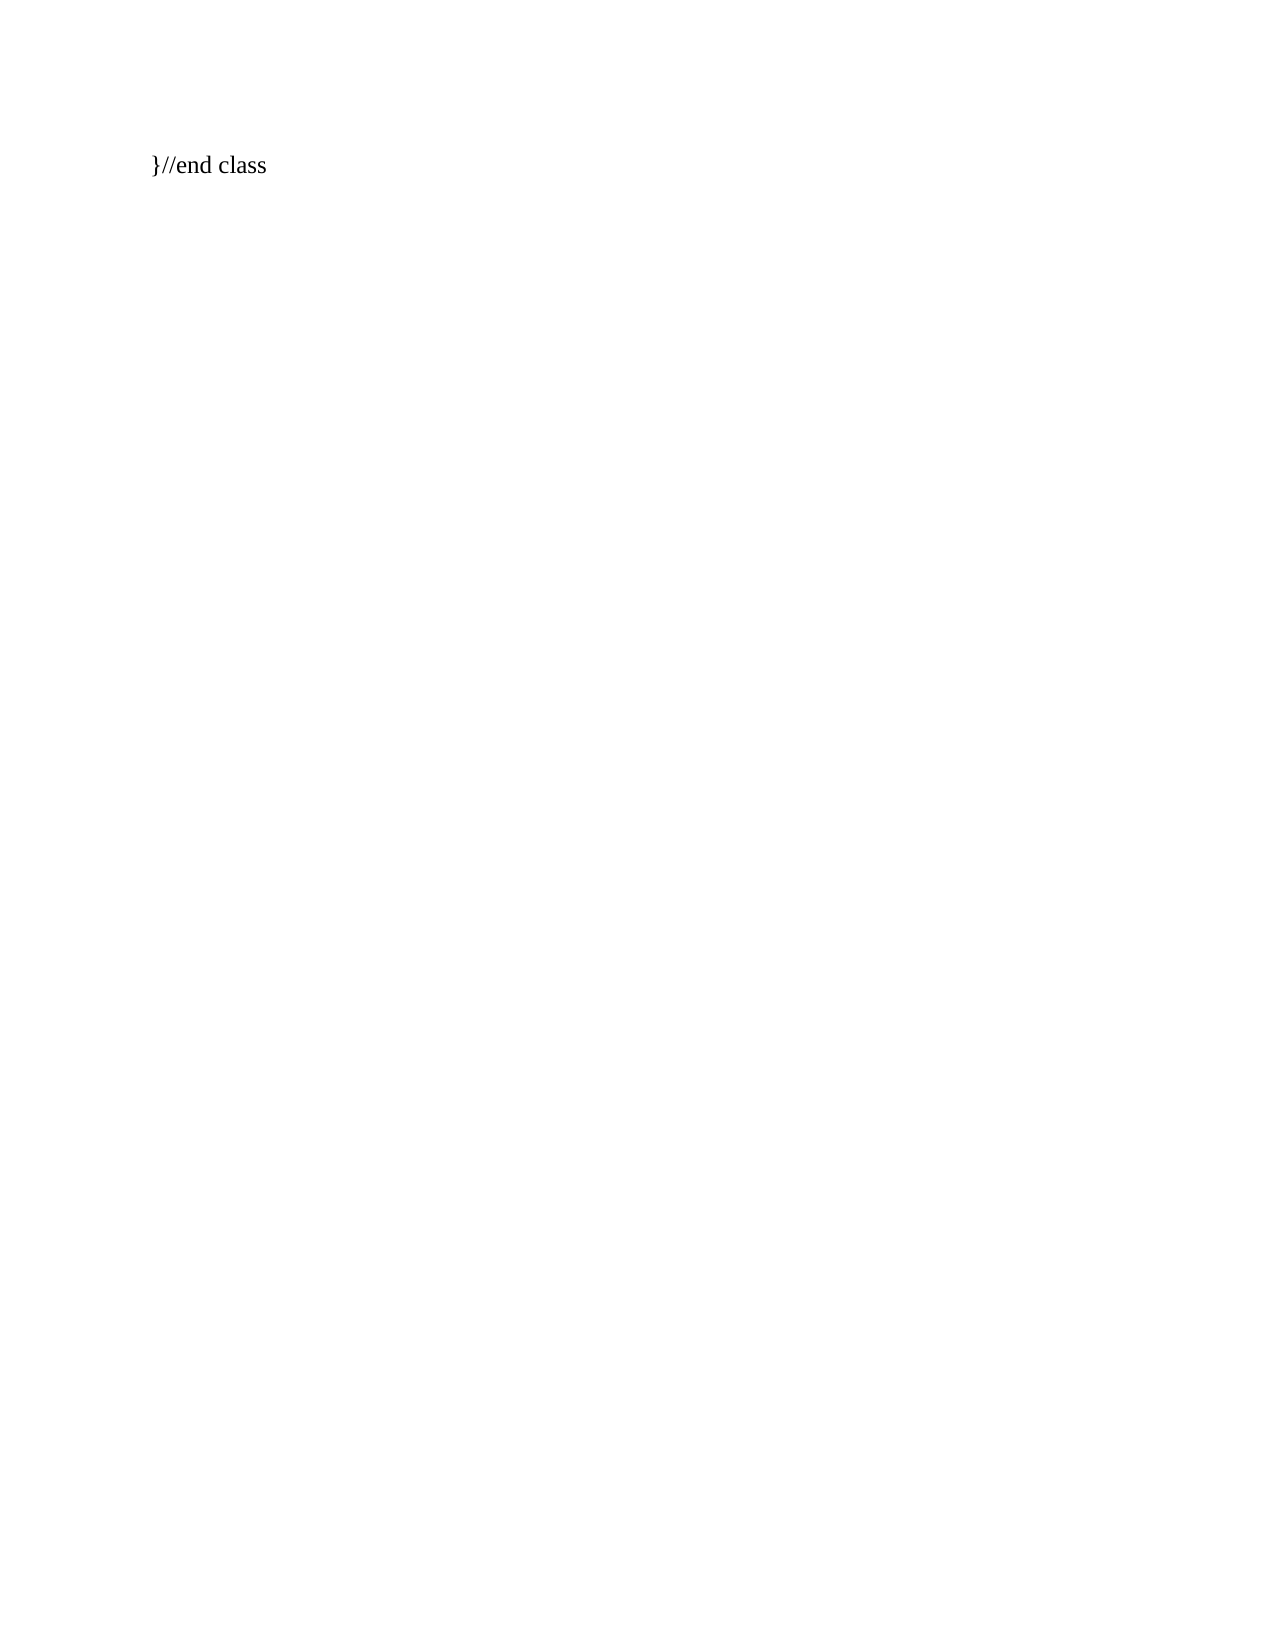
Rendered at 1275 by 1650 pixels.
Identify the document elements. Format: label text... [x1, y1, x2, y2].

text }//end class [150, 150, 1125, 179]
